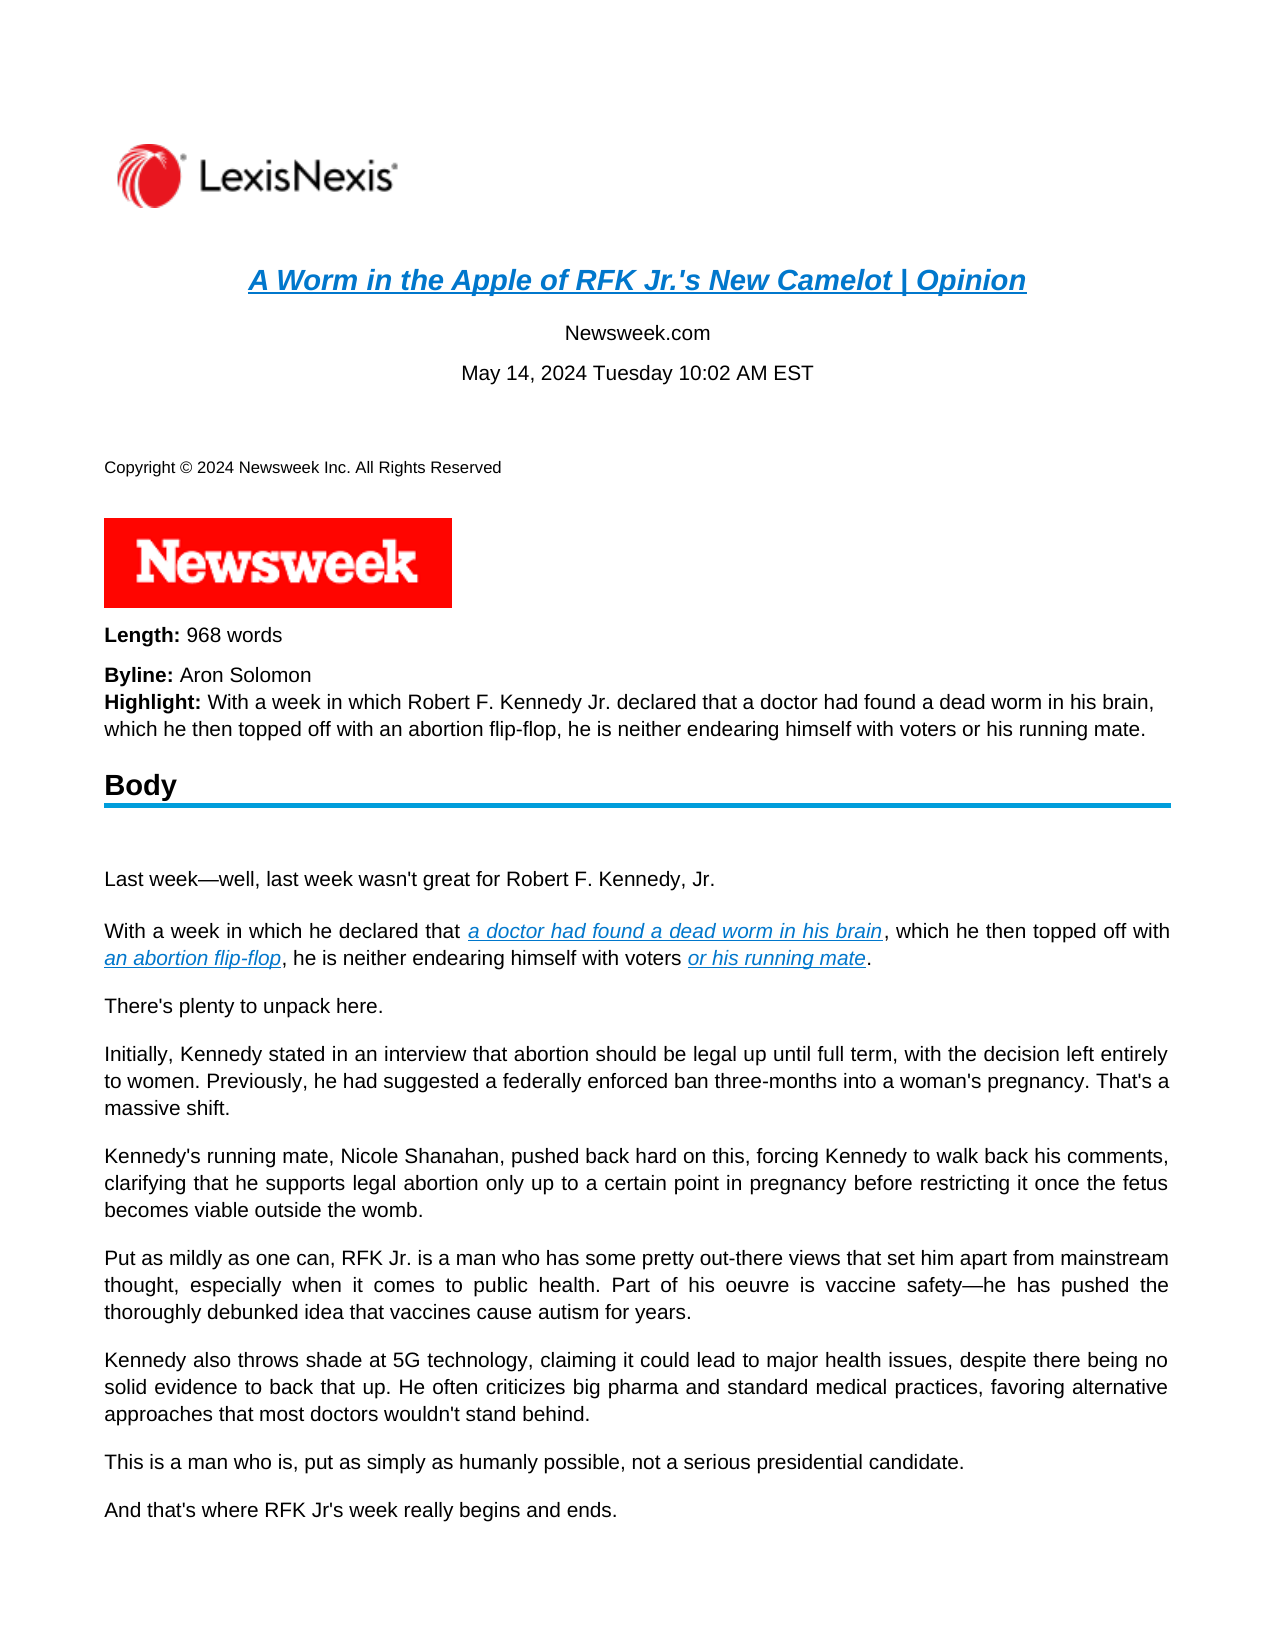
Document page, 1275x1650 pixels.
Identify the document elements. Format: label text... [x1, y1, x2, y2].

text With a week in which he declared that a doctor had found a dead worm in his brain, which he then topped off with an abortion flip-flop, he is neither endearing himself with voters or his running mate. [104, 916, 1171, 970]
text This is a man who is, put as simply as humanly possible, not a serious presidential candidate. [104, 1447, 1171, 1474]
text May 14, 2024 Tuesday 10:02 AM EST [104, 357, 1171, 384]
text Highlight: With a week in which Robert F. Kennedy Jr. declared that a doctor had found a dead worm in his brain, which he then topped off with an abortion flip-flop, he is neither endearing himself with voters or his running mate. [104, 687, 1171, 741]
text Last week—well, last week wasn't great for Robert F. Kennedy, Jr. [104, 863, 1171, 891]
picture [104, 518, 452, 608]
text Length: 968 words [104, 620, 1171, 647]
text Body [104, 766, 1171, 801]
text Byline: Aron Solomon [104, 660, 1171, 687]
text And that's where RFK Jr's week really begins and ends. [104, 1495, 1171, 1522]
text Newsweek.com [104, 318, 1171, 345]
text Put as mildly as one can, RFK Jr. is a man who has some pretty out-there views that set him apart from mainstream thought, especially when it comes to public health. Part of his oeuvre is vaccine safety—he has pushed the thoroughly debunked idea that vaccines cause autism for years. [104, 1243, 1171, 1324]
text There's plenty to unpack here. [104, 991, 1171, 1018]
picture [104, 144, 412, 208]
text Initially, Kennedy stated in an interview that abortion should be legal up until full term, with the decision left entirely to women. Previously, he had suggested a federally enforced ban three-months into a woman's pregnancy. That's a massive shift. [104, 1038, 1171, 1120]
text Kennedy also throws shade at 5G technology, claiming it could lead to major health issues, despite there being no solid evidence to back that up. He often criticizes big pharma and standard medical practices, favoring alternative approaches that most doctors wouldn't stand behind. [104, 1345, 1171, 1426]
text Copyright © 2024 Newsweek Inc. All Rights Reserved [104, 426, 1171, 477]
subtitle A Worm in the Apple of RFK Jr.'s New Camelot | Opinion [104, 261, 1171, 297]
text Kennedy's running mate, Nicole Shanahan, pushed back hard on this, forcing Kennedy to walk back his comments, clarifying that he supports legal abortion only up to a certain point in pregnancy before restricting it once the fetus becomes viable outside the womb. [104, 1141, 1171, 1222]
